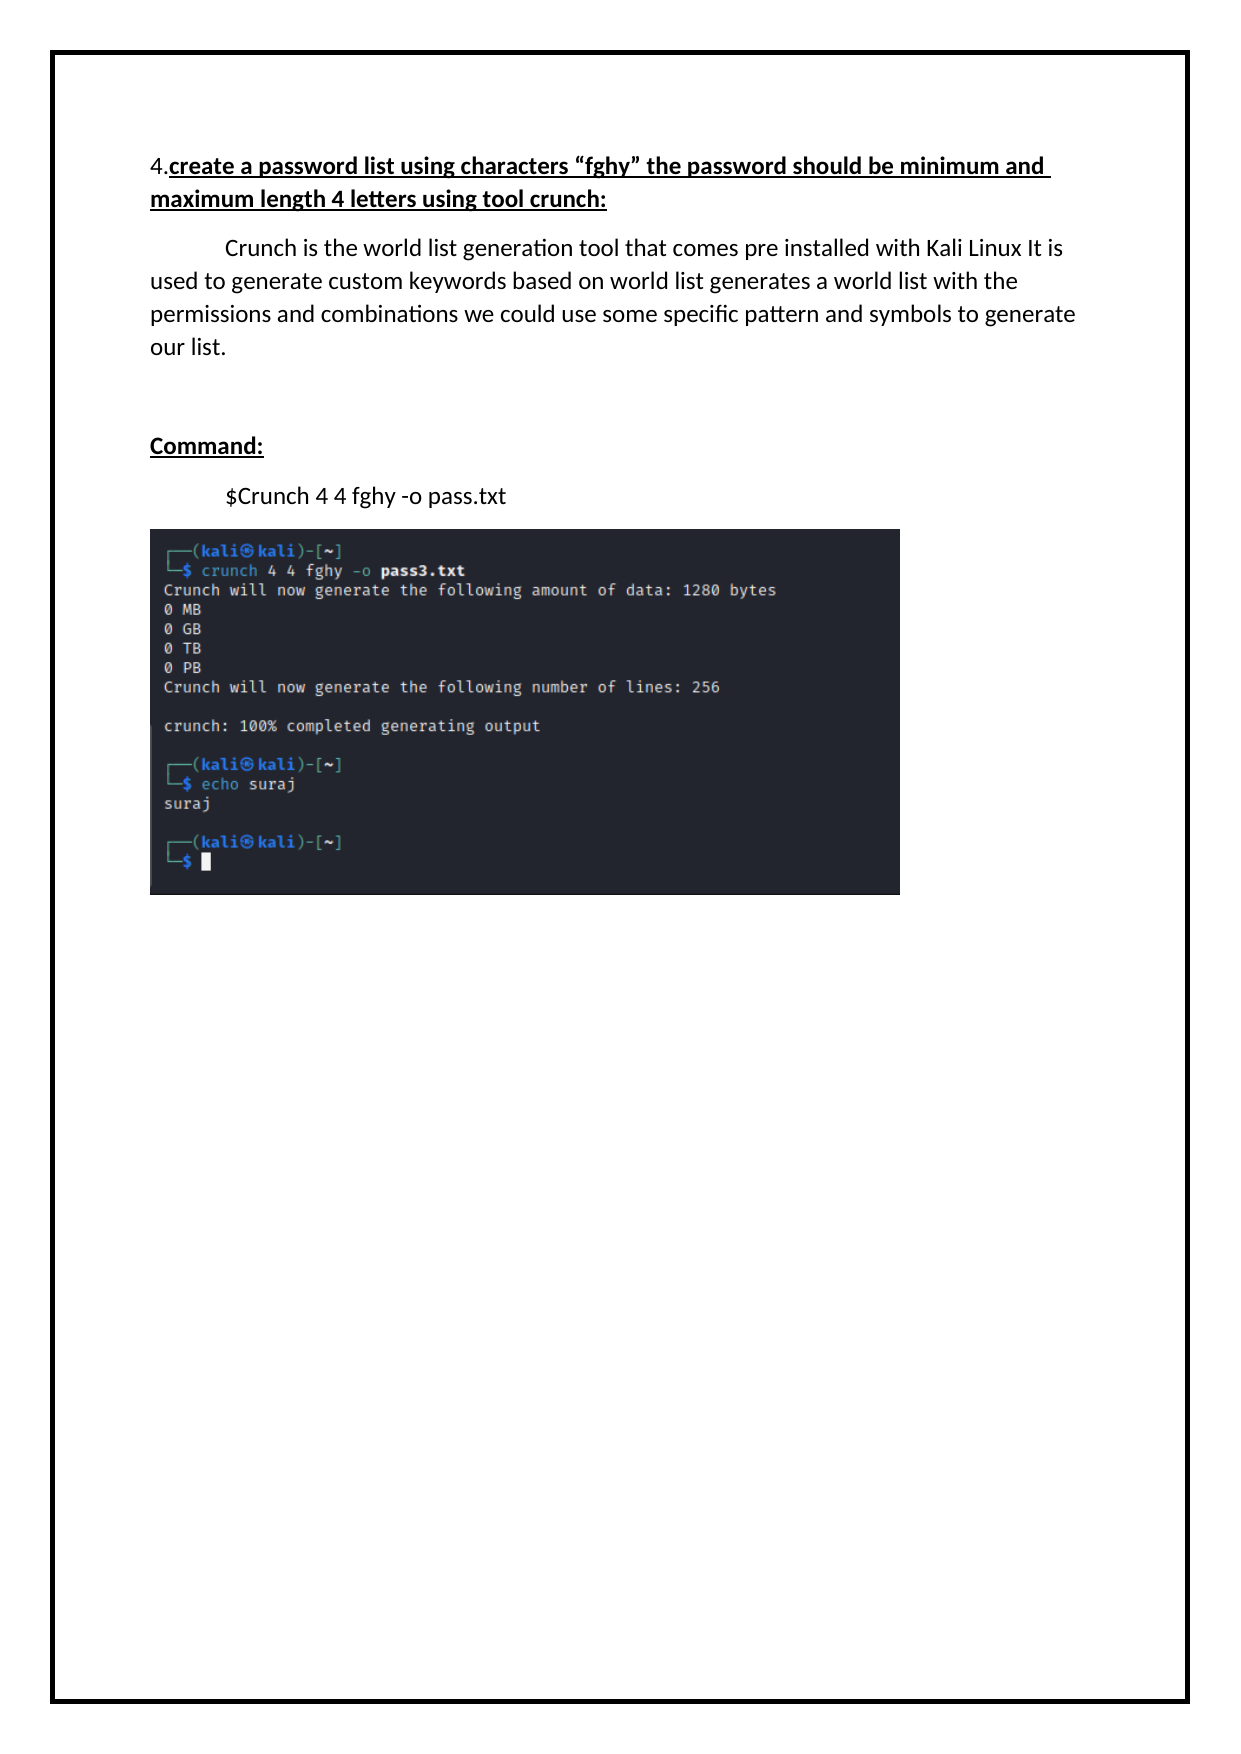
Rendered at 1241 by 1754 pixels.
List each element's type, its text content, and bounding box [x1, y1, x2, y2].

text $Crunch 4 4 fghy -o pass.txt [150, 480, 1090, 511]
text Command: [150, 430, 1090, 461]
picture [150, 529, 900, 895]
text 4.create a password list using characters “fghy” the password should be minimum and maximum length 4 letters using tool crunch: [150, 150, 1090, 213]
text Crunch is the world list generation tool that comes pre installed with Kali Linux It is used to generate custom keywords based on world list generates a world list with the permissions and combinations we could use some specific pattern and symbols to generate our list. [150, 232, 1090, 362]
